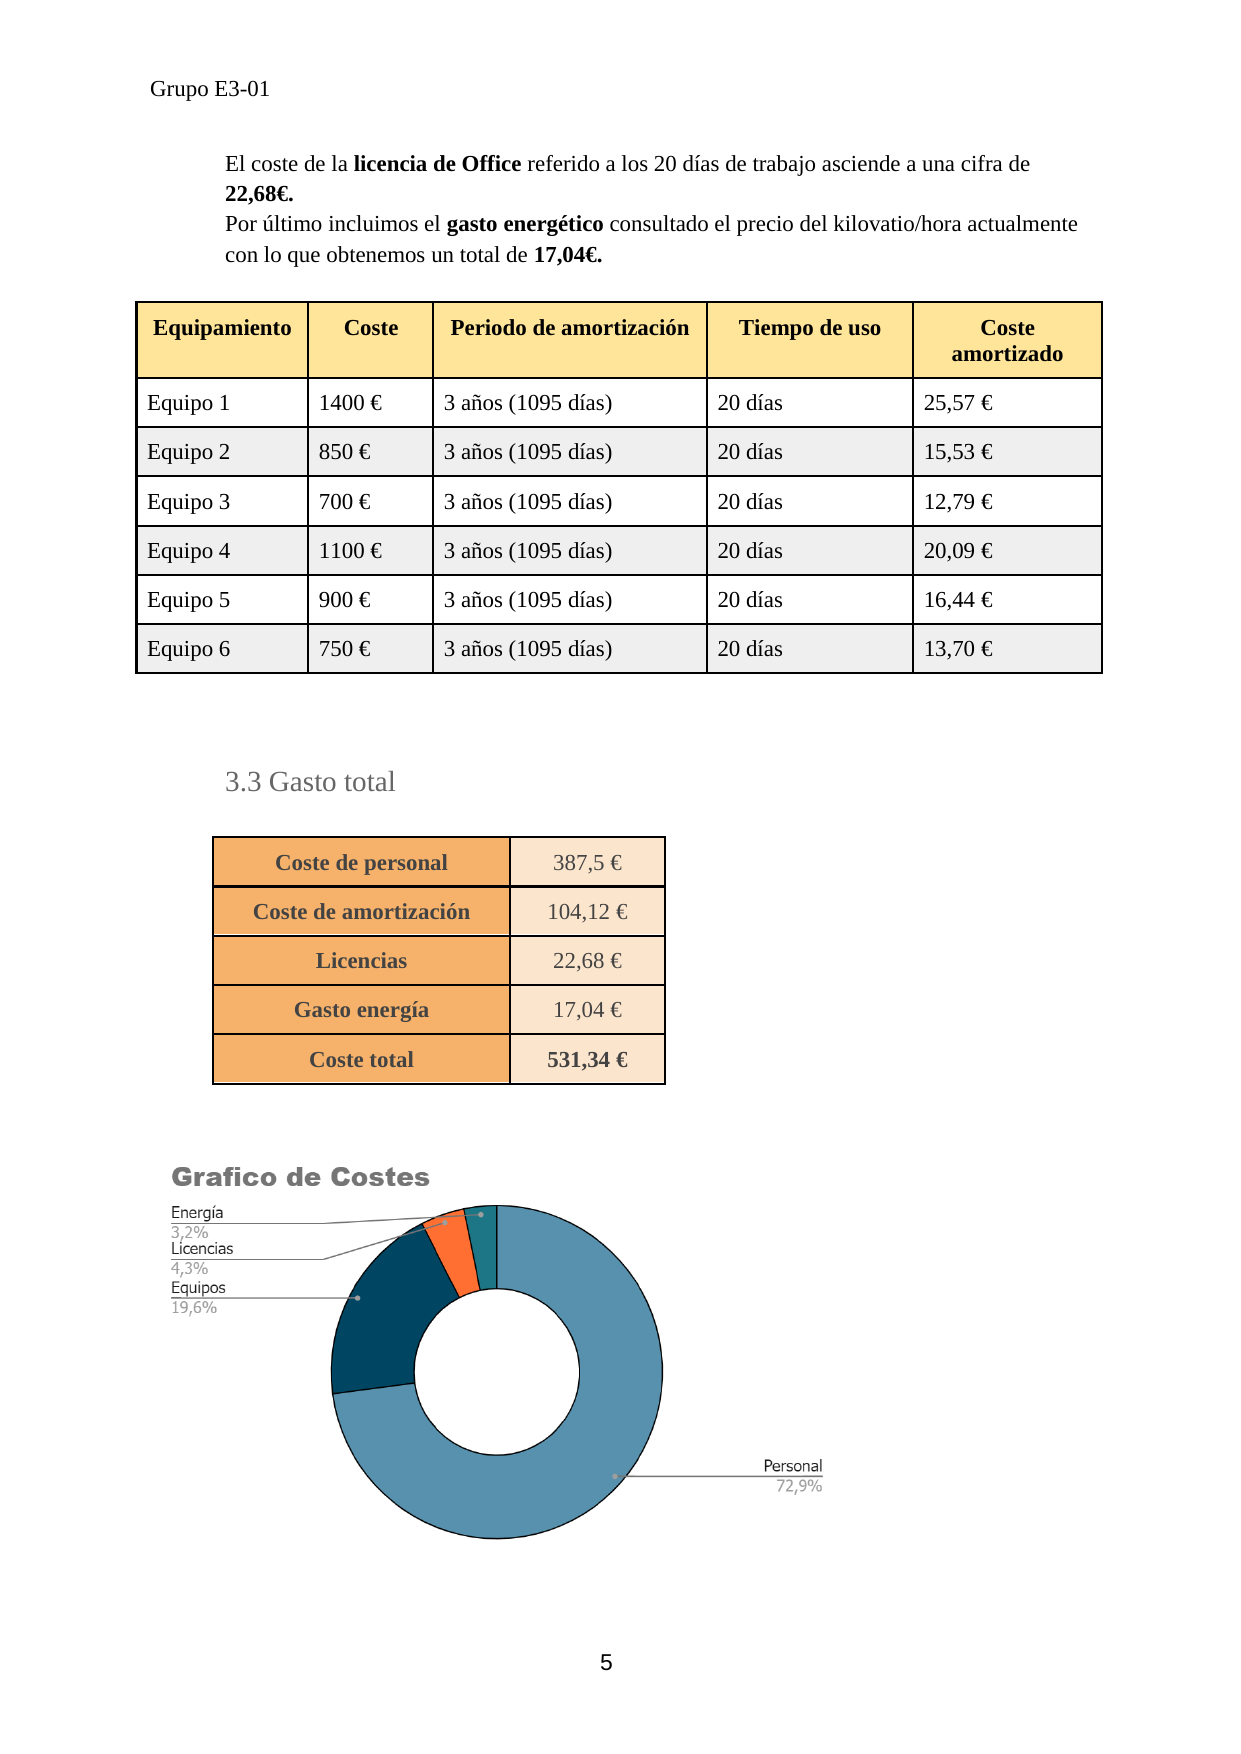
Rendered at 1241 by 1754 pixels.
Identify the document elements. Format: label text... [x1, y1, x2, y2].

table_header Equipamiento [138, 303, 307, 377]
table_cell 22,68 € [511, 937, 664, 984]
table_cell Gasto energía [214, 986, 509, 1033]
table_cell 20 días [708, 477, 912, 524]
table_cell 25,57 € [914, 379, 1101, 426]
table_header Periodo de amortización [434, 303, 706, 377]
table_cell Licencias [214, 937, 509, 984]
table_cell Equipo 6 [138, 625, 307, 672]
table_cell Equipo 4 [138, 527, 307, 574]
table_cell 13,70 € [914, 625, 1101, 672]
table_cell 700 € [309, 477, 432, 524]
table_cell 750 € [309, 625, 432, 672]
table_cell 15,53 € [914, 428, 1101, 475]
table_cell Equipo 3 [138, 477, 307, 524]
table_cell 20 días [708, 379, 912, 426]
table_cell Equipo 2 [138, 428, 307, 475]
text El coste de la licencia de Office referido a los 20 días de trabajo asciende a una cifra de 22,68€. [225, 150, 1090, 207]
table_cell 20 días [708, 625, 912, 672]
table_cell 20 días [708, 428, 912, 475]
table_cell 900 € [309, 576, 432, 623]
table_cell 20 días [708, 527, 912, 574]
picture [150, 1145, 843, 1559]
table_cell 3 años (1095 días) [434, 379, 706, 426]
subtitle 3.3 Gasto total [150, 764, 1090, 797]
table_cell 3 años (1095 días) [434, 625, 706, 672]
table_cell 20 días [708, 576, 912, 623]
table_cell 850 € [309, 428, 432, 475]
table_cell 12,79 € [914, 477, 1101, 524]
table_header Coste de personal [214, 838, 509, 885]
table_cell Equipo 5 [138, 576, 307, 623]
table_header Coste amortizado [914, 303, 1101, 377]
table_header 387,5 € [511, 838, 664, 885]
table_cell Coste de amortización [214, 888, 509, 934]
table_cell 3 años (1095 días) [434, 576, 706, 623]
table_cell 104,12 € [511, 888, 664, 934]
table_cell 3 años (1095 días) [434, 428, 706, 475]
table_cell 20,09 € [914, 527, 1101, 574]
table_cell 17,04 € [511, 986, 664, 1033]
text Por último incluimos el gasto energético consultado el precio del kilovatio/hora actualmente con lo que obtenemos un total de 17,04€. [225, 210, 1090, 267]
table_cell Coste total [214, 1035, 509, 1082]
table_header Tiempo de uso [708, 303, 912, 377]
table_cell 1400 € [309, 379, 432, 426]
table_cell 531,34 € [511, 1035, 664, 1082]
table_cell Equipo 1 [138, 379, 307, 426]
table_cell 3 años (1095 días) [434, 477, 706, 524]
table_cell 1100 € [309, 527, 432, 574]
table_header Coste [309, 303, 432, 377]
table_cell 3 años (1095 días) [434, 527, 706, 574]
table_cell 16,44 € [914, 576, 1101, 623]
